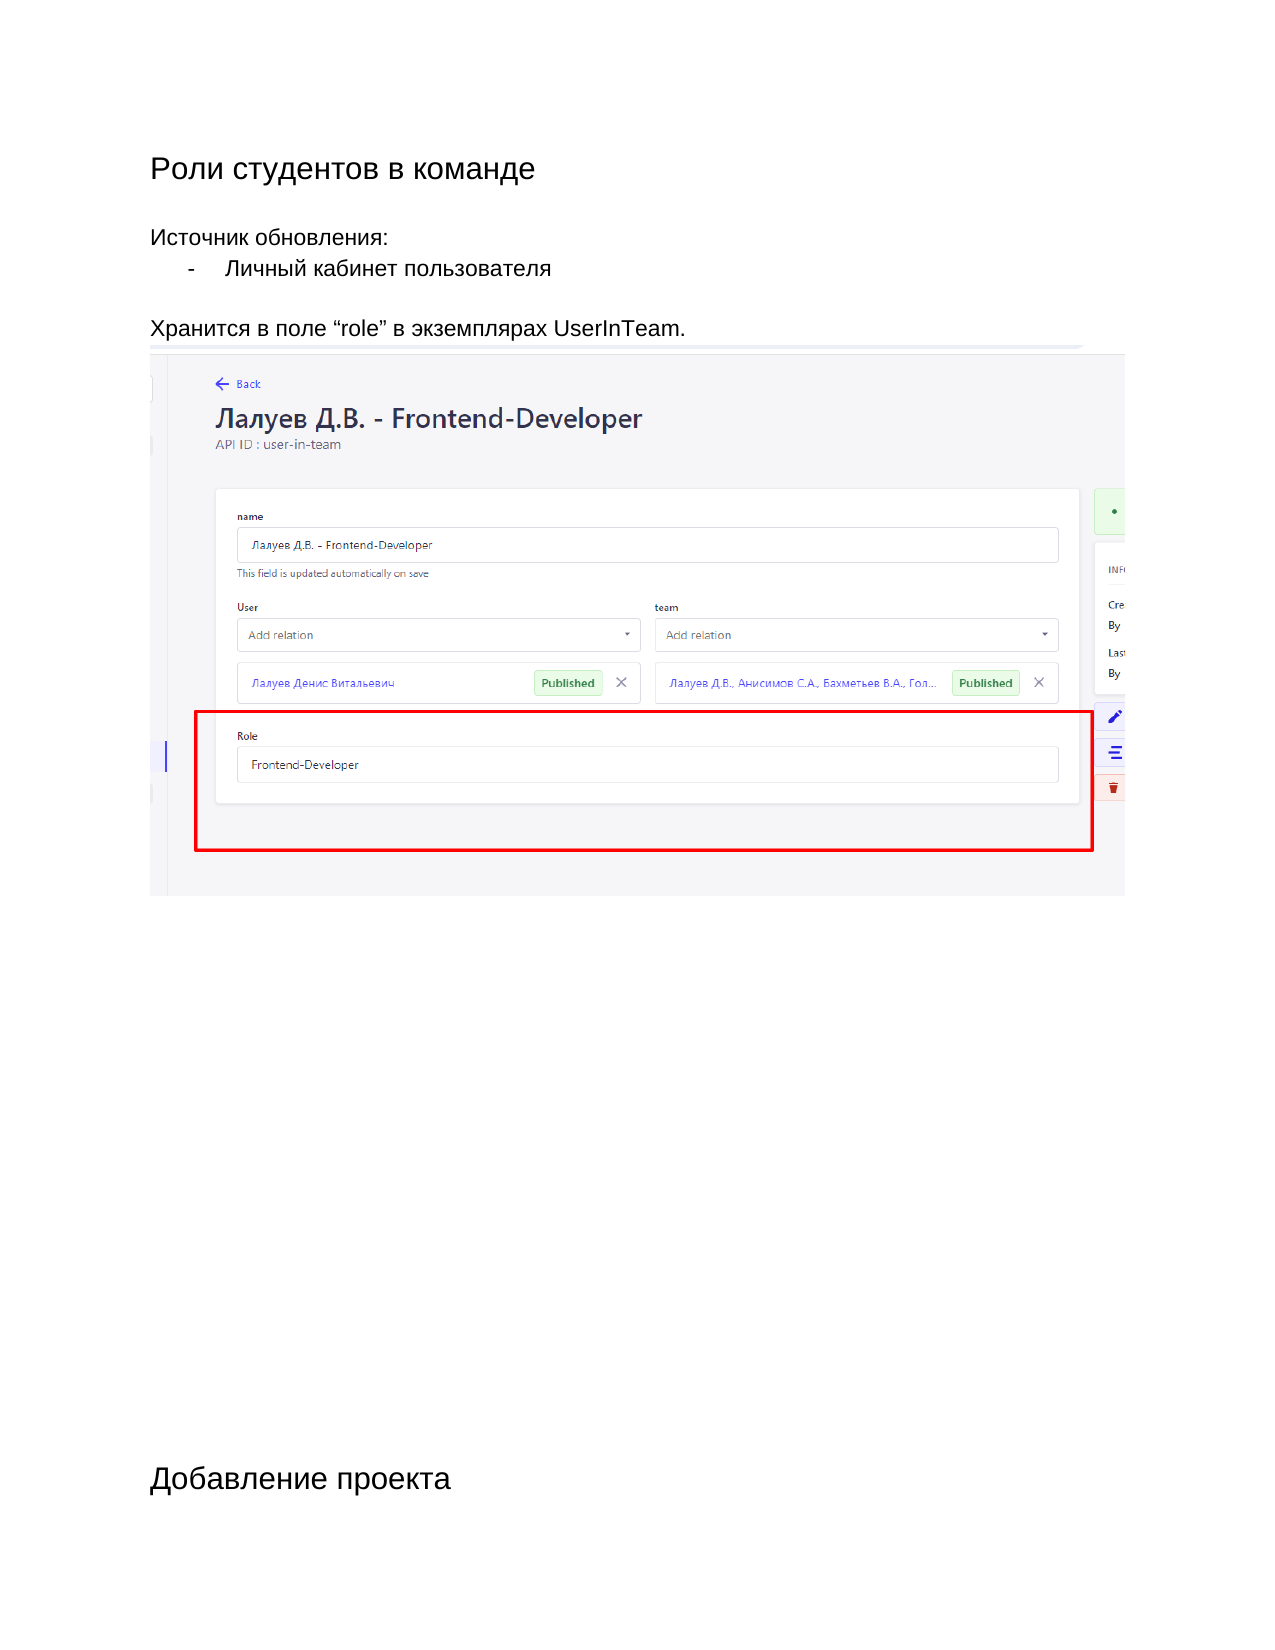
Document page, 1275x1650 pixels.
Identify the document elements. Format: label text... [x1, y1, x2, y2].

text Роли студентов в команде [150, 150, 1125, 186]
picture [150, 345, 1125, 896]
list Личный кабинет пользователя [187, 254, 1125, 281]
text Добавление проекта [150, 1460, 1125, 1496]
text Источник обновления: [150, 224, 1125, 251]
text Хранится в поле “role” в экземплярах UserInTeam. [150, 315, 1125, 341]
